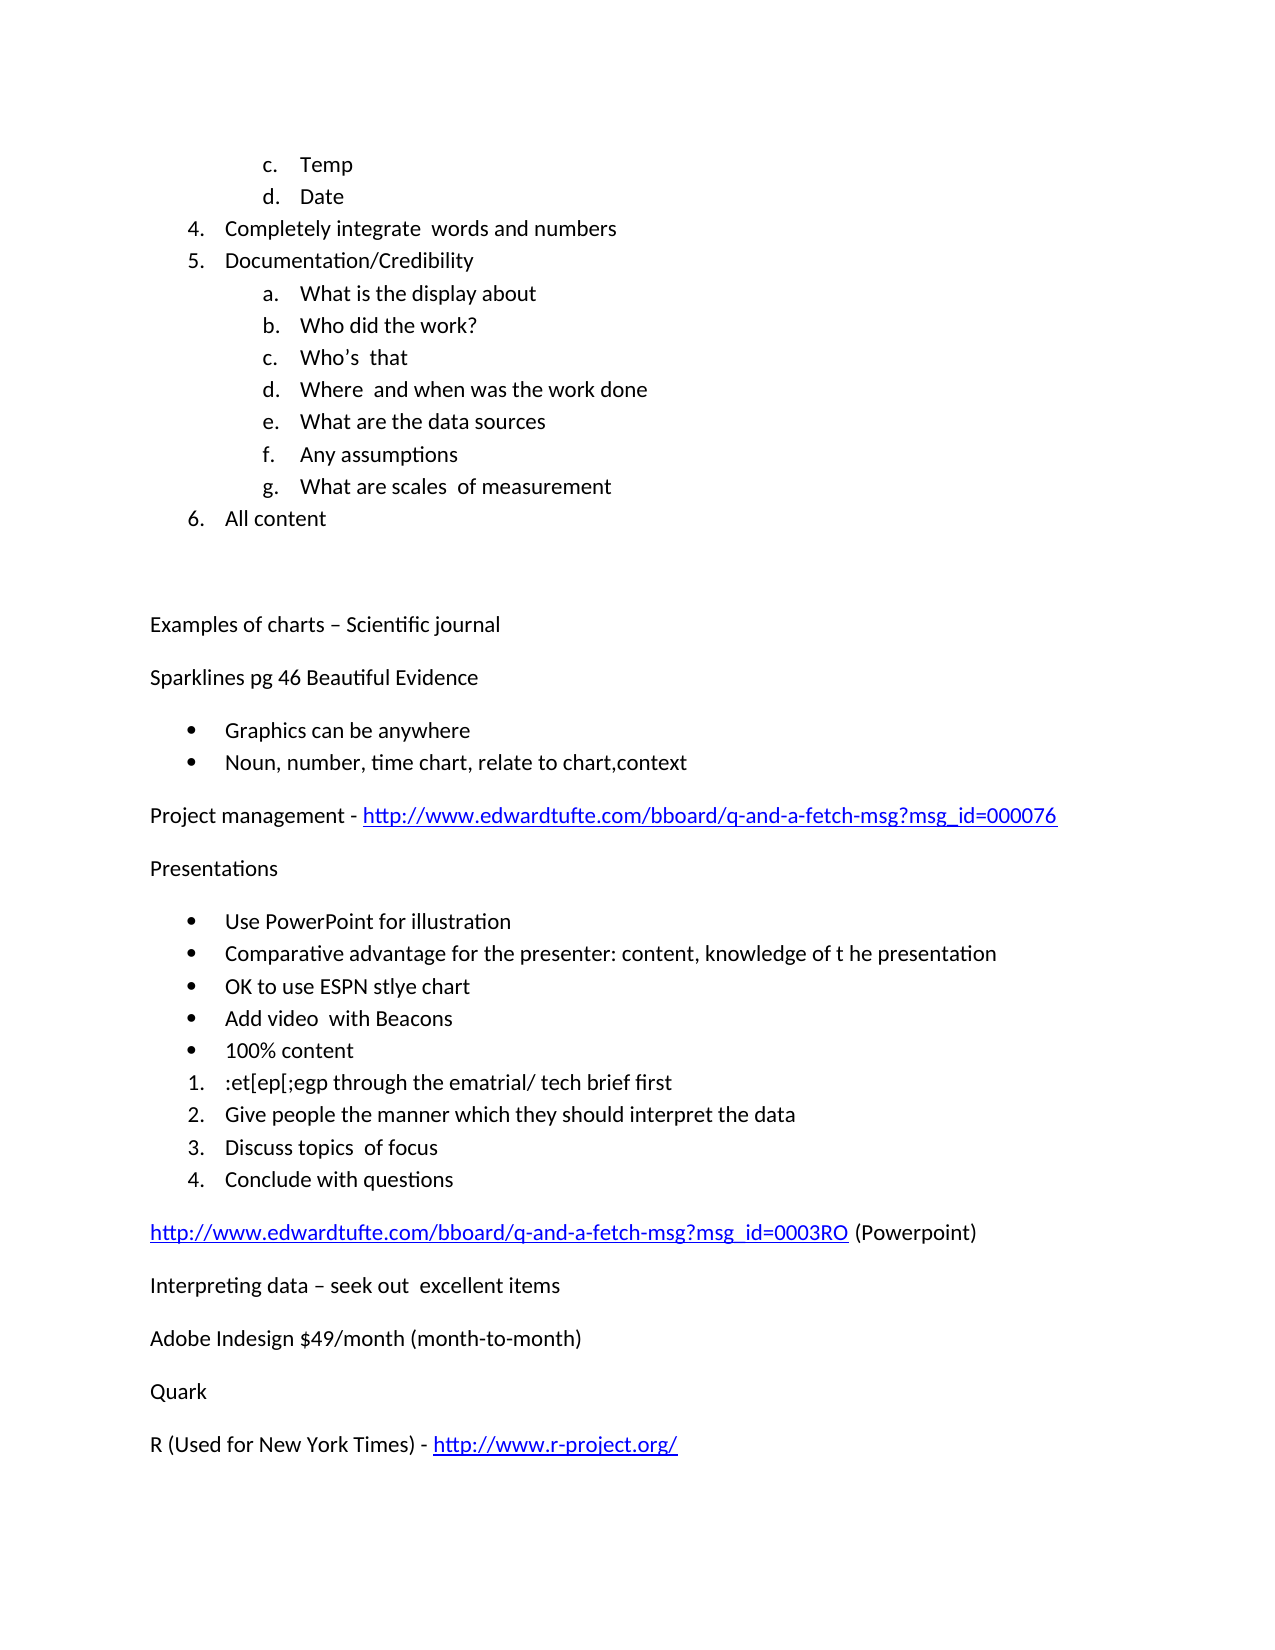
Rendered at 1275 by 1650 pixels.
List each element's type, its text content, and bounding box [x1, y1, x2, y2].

text http://www.edwardtufte.com/bboard/q-and-a-fetch-msg?msg_id=0003RO (Powerpoint) [150, 1218, 1125, 1246]
list Documentation/Credibility [187, 247, 1125, 274]
list Temp [262, 150, 1125, 178]
text Presentations [150, 854, 1125, 882]
list Completely integrate words and numbers [187, 214, 1125, 242]
list Date [262, 182, 1125, 210]
list Where and when was the work done [262, 375, 1125, 403]
list Add video with Beacons [187, 1004, 1125, 1032]
list Conclude with questions [187, 1165, 1125, 1193]
text Interpreting data – seek out excellent items [150, 1271, 1125, 1299]
list Graphics can be anywhere [187, 716, 1125, 744]
text Quark [150, 1377, 1125, 1405]
list Who’s that [262, 343, 1125, 371]
list 100% content [187, 1036, 1125, 1064]
list Noun, number, time chart, relate to chart,context [187, 748, 1125, 776]
text Adobe Indesign $49/month (month-to-month) [150, 1324, 1125, 1352]
list What is the display about [262, 279, 1125, 307]
text Project management - http://www.edwardtufte.com/bboard/q-and-a-fetch-msg?msg_id=000076 [150, 801, 1125, 829]
text R (Used for New York Times) - http://www.r-project.org/ [150, 1430, 1125, 1458]
list Discuss topics of focus [187, 1133, 1125, 1161]
list Comparative advantage for the presenter: content, knowledge of t he presentation [187, 939, 1125, 968]
list Any assumptions [262, 440, 1125, 468]
list :et[ep[;egp through the ematrial/ tech brief first [187, 1068, 1125, 1096]
list Who did the work? [262, 311, 1125, 339]
text Examples of charts – Scientific journal [150, 610, 1125, 638]
text Sparklines pg 46 Beautiful Evidence [150, 663, 1125, 691]
list Give people the manner which they should interpret the data [187, 1101, 1125, 1128]
list What are the data sources [262, 407, 1125, 436]
list What are scales of measurement [262, 472, 1125, 500]
list OK to use ESPN stlye chart [187, 972, 1125, 1000]
list All content [187, 504, 1125, 532]
list Use PowerPoint for illustration [187, 907, 1125, 935]
